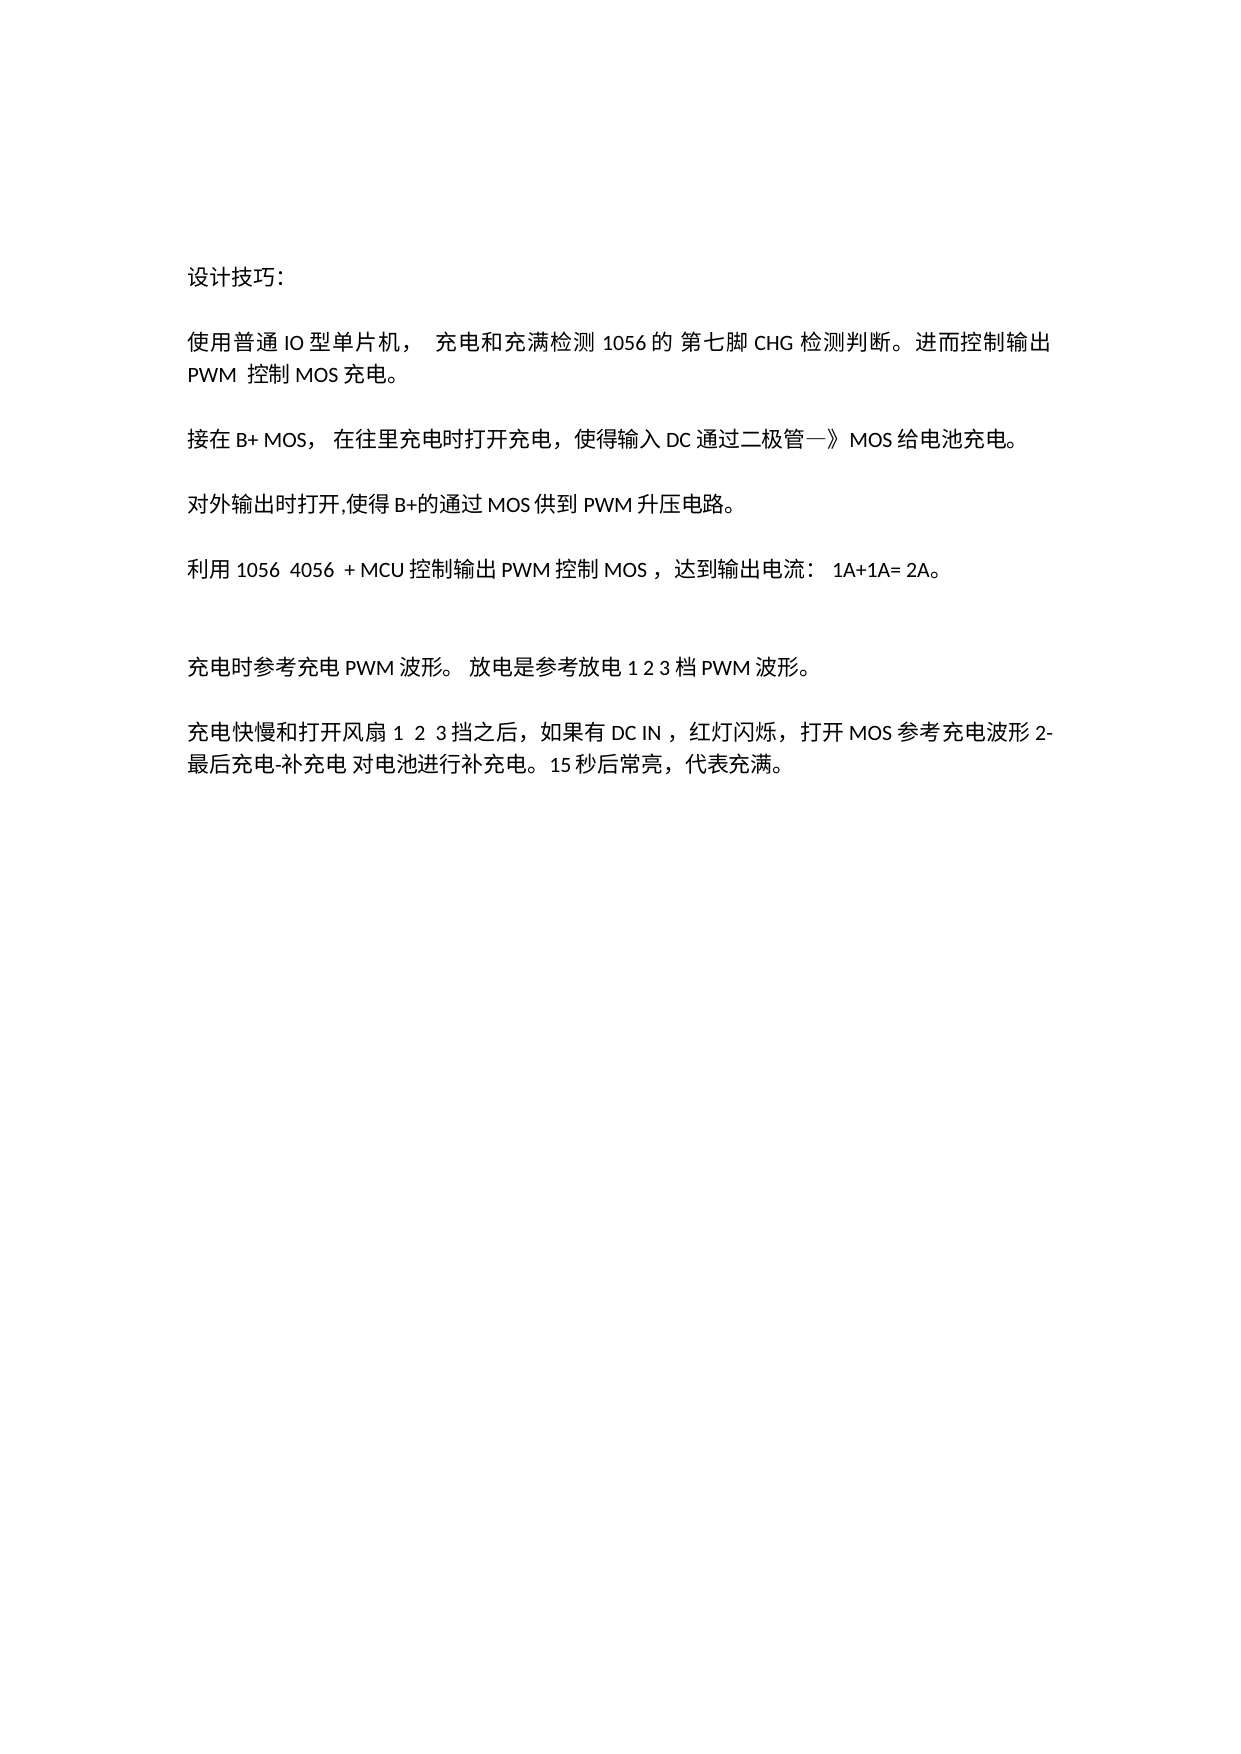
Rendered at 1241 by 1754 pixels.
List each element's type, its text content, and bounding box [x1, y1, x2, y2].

text 对外输出时打开,使得B+的通过MOS供到 PWM升压电路。 [187, 487, 1053, 519]
text 利用1056 4056 + MCU 控制输出PWM 控制MOS ，达到输出电流： 1A+1A= 2A。 [187, 552, 1053, 584]
text 充电快慢和打开风扇 1 2 3挡之后，如果有DC IN ，红灯闪烁，打开MOS 参考充电波形2-最后充电-补充电 对电池进行补充电。15秒后常亮，代表充满。 [187, 714, 1053, 779]
text 设计技巧： [187, 259, 1053, 292]
text 使用普通IO型单片机， 充电和充满检测1056的 第七脚CHG 检测判断。进而控制输出PWM 控制MOS 充电。 [187, 324, 1053, 389]
text 接在B+ MOS， 在往里充电时打开充电，使得输入DC 通过二极管—》MOS 给电池充电。 [187, 422, 1053, 454]
text 充电时参考充电PWM波形。 放电是参考放电1 2 3 档PWM 波形。 [187, 649, 1053, 682]
